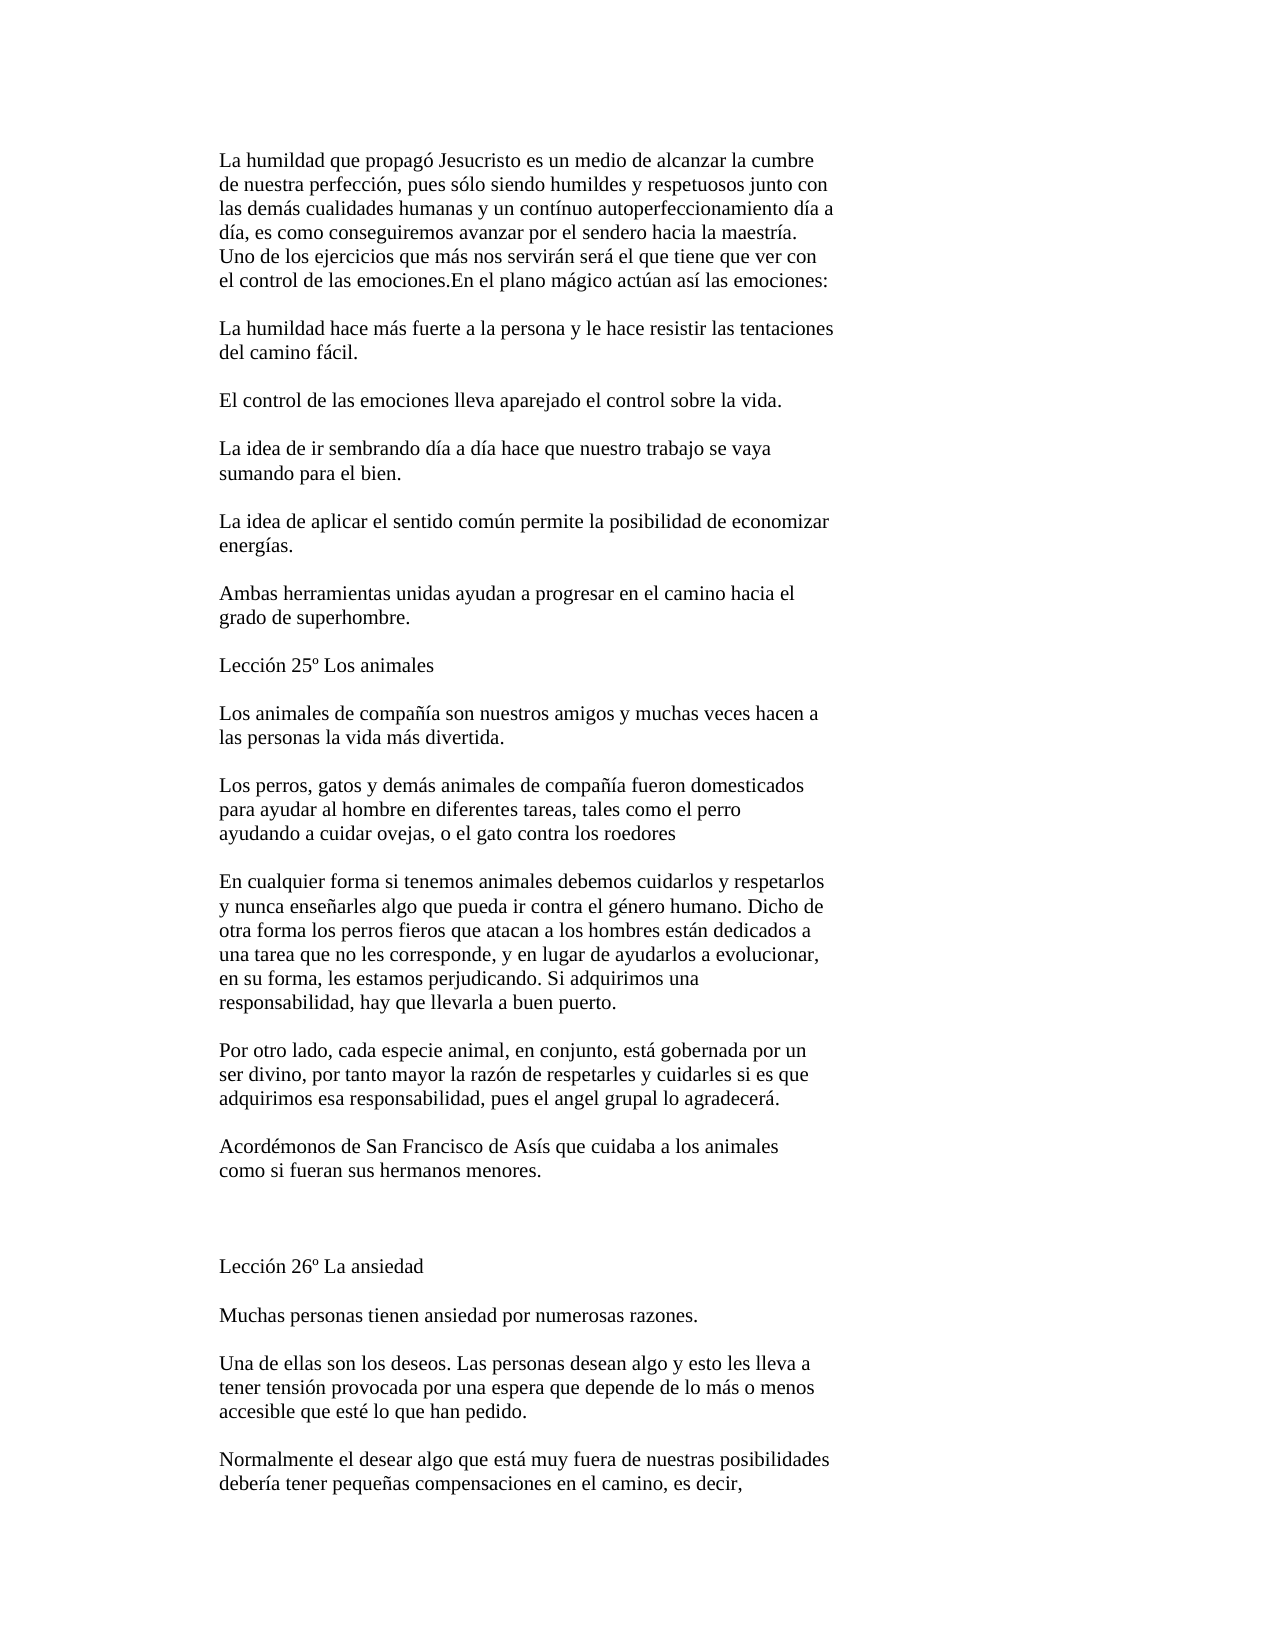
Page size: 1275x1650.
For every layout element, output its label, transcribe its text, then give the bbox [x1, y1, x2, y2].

text tener tensión provocada por una espera que depende de lo más o menos [177, 1375, 1098, 1399]
text La humildad que propagó Jesucristo es un medio de alcanzar la cumbre [177, 148, 1098, 172]
text las demás cualidades humanas y un contínuo autoperfeccionamiento día a [177, 196, 1098, 220]
text y nunca enseñarles algo que pueda ir contra el género humano. Dicho de [177, 893, 1098, 918]
text las personas la vida más divertida. [177, 725, 1098, 749]
text energías. [177, 533, 1098, 557]
text de nuestra perfección, pues sólo siendo humildes y respetuosos junto con [177, 172, 1098, 196]
text Lección 25º Los animales [177, 653, 1098, 677]
text otra forma los perros fieros que atacan a los hombres están dedicados a [177, 918, 1098, 942]
text La idea de aplicar el sentido común permite la posibilidad de economizar [177, 508, 1098, 533]
text accesible que esté lo que han pedido. [177, 1399, 1098, 1423]
text Lección 26º La ansiedad [177, 1254, 1098, 1278]
text Los animales de compañía son nuestros amigos y muchas veces hacen a [177, 701, 1098, 725]
text Muchas personas tienen ansiedad por numerosas razones. [177, 1303, 1098, 1327]
text grado de superhombre. [177, 605, 1098, 629]
text del camino fácil. [177, 340, 1098, 364]
text en su forma, les estamos perjudicando. Si adquirimos una [177, 966, 1098, 990]
text Normalmente el desear algo que está muy fuera de nuestras posibilidades [177, 1447, 1098, 1471]
text ser divino, por tanto mayor la razón de respetarles y cuidarles si es que [177, 1062, 1098, 1086]
text día, es como conseguiremos avanzar por el sendero hacia la maestría. [177, 220, 1098, 244]
text Uno de los ejercicios que más nos servirán será el que tiene que ver con [177, 244, 1098, 268]
text adquirimos esa responsabilidad, pues el angel grupal lo agradecerá. [177, 1086, 1098, 1110]
text una tarea que no les corresponde, y en lugar de ayudarlos a evolucionar, [177, 942, 1098, 966]
text La humildad hace más fuerte a la persona y le hace resistir las tentaciones [177, 316, 1098, 340]
text sumando para el bien. [177, 460, 1098, 484]
text ayudando a cuidar ovejas, o el gato contra los roedores [177, 821, 1098, 845]
text El control de las emociones lleva aparejado el control sobre la vida. [177, 388, 1098, 412]
text como si fueran sus hermanos menores. [177, 1158, 1098, 1182]
text Una de ellas son los deseos. Las personas desean algo y esto les lleva a [177, 1351, 1098, 1375]
text En cualquier forma si tenemos animales debemos cuidarlos y respetarlos [177, 869, 1098, 893]
text Ambas herramientas unidas ayudan a progresar en el camino hacia el [177, 581, 1098, 605]
text Los perros, gatos y demás animales de compañía fueron domesticados [177, 773, 1098, 797]
text para ayudar al hombre en diferentes tareas, tales como el perro [177, 797, 1098, 821]
text La idea de ir sembrando día a día hace que nuestro trabajo se vaya [177, 436, 1098, 460]
text el control de las emociones.En el plano mágico actúan así las emociones: [177, 268, 1098, 292]
text debería tener pequeñas compensaciones en el camino, es decir, [177, 1471, 1098, 1495]
text Acordémonos de San Francisco de Asís que cuidaba a los animales [177, 1134, 1098, 1158]
text Por otro lado, cada especie animal, en conjunto, está gobernada por un [177, 1038, 1098, 1062]
text responsabilidad, hay que llevarla a buen puerto. [177, 990, 1098, 1014]
